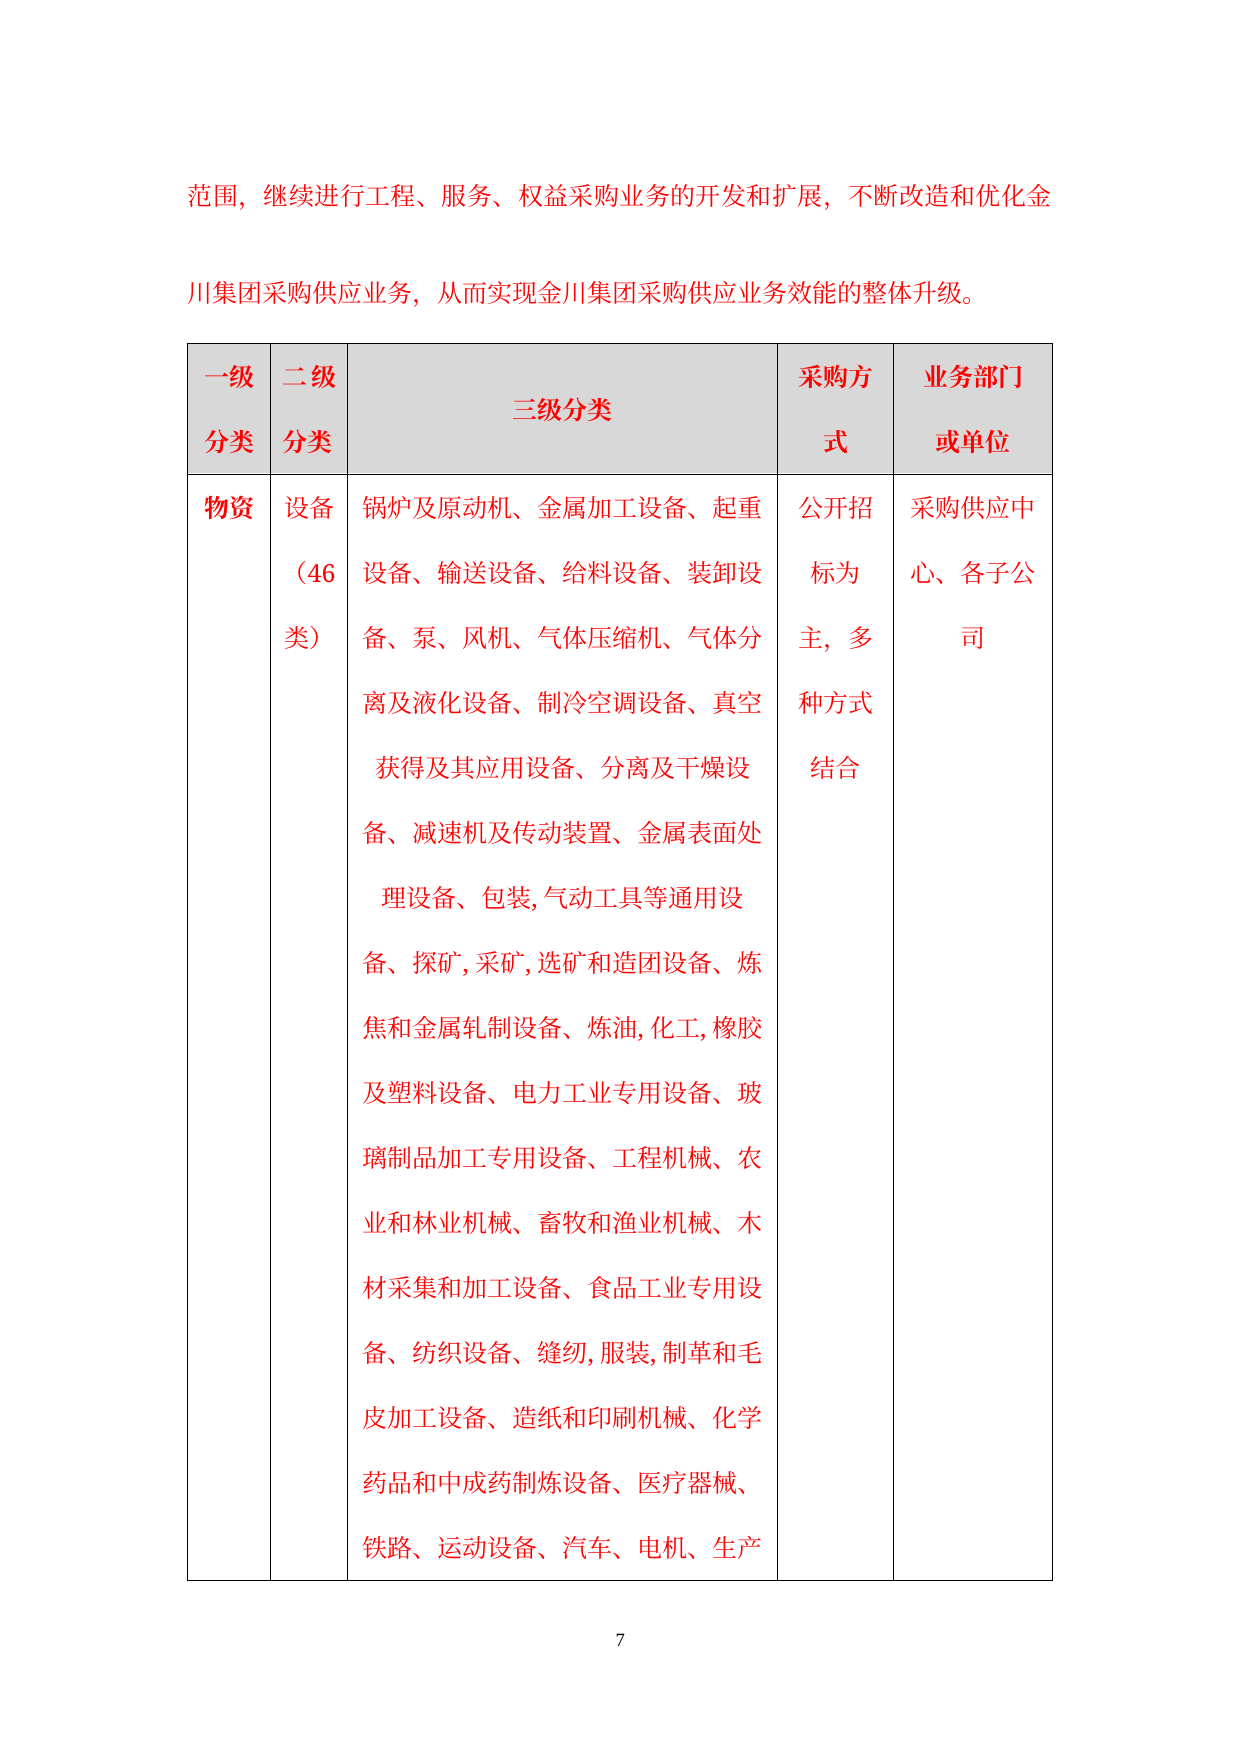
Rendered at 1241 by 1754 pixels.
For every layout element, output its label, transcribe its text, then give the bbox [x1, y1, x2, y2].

table_cell 公开招标为主，多种方式结合 [778, 475, 893, 1579]
text 整体平台架构按照材料、设备、备件、工程、服务、权益等采购业务整体设计，不仅满足金川集团采购平台一期项目的建设需求，未来可不断扩大采购范围，继续进行工程、服务、权益采购业务的开发和扩展，不断改造和优化金川集团采购供应业务，从而实现金川集团采购供应业务效能的整体升级。 [187, 162, 1053, 324]
table_header 业务部门 或单位 [894, 344, 1052, 473]
table_header 采购方式 [778, 344, 893, 473]
table_header 一级分类 [188, 344, 270, 473]
table_header 三级分类 [348, 344, 777, 473]
table_cell 物资 [188, 475, 270, 1579]
table_cell 采购供应中心、各子公司 [894, 475, 1052, 1579]
table_header 二级分类 [271, 344, 347, 473]
table_cell 设备 （46类） [271, 475, 347, 1579]
